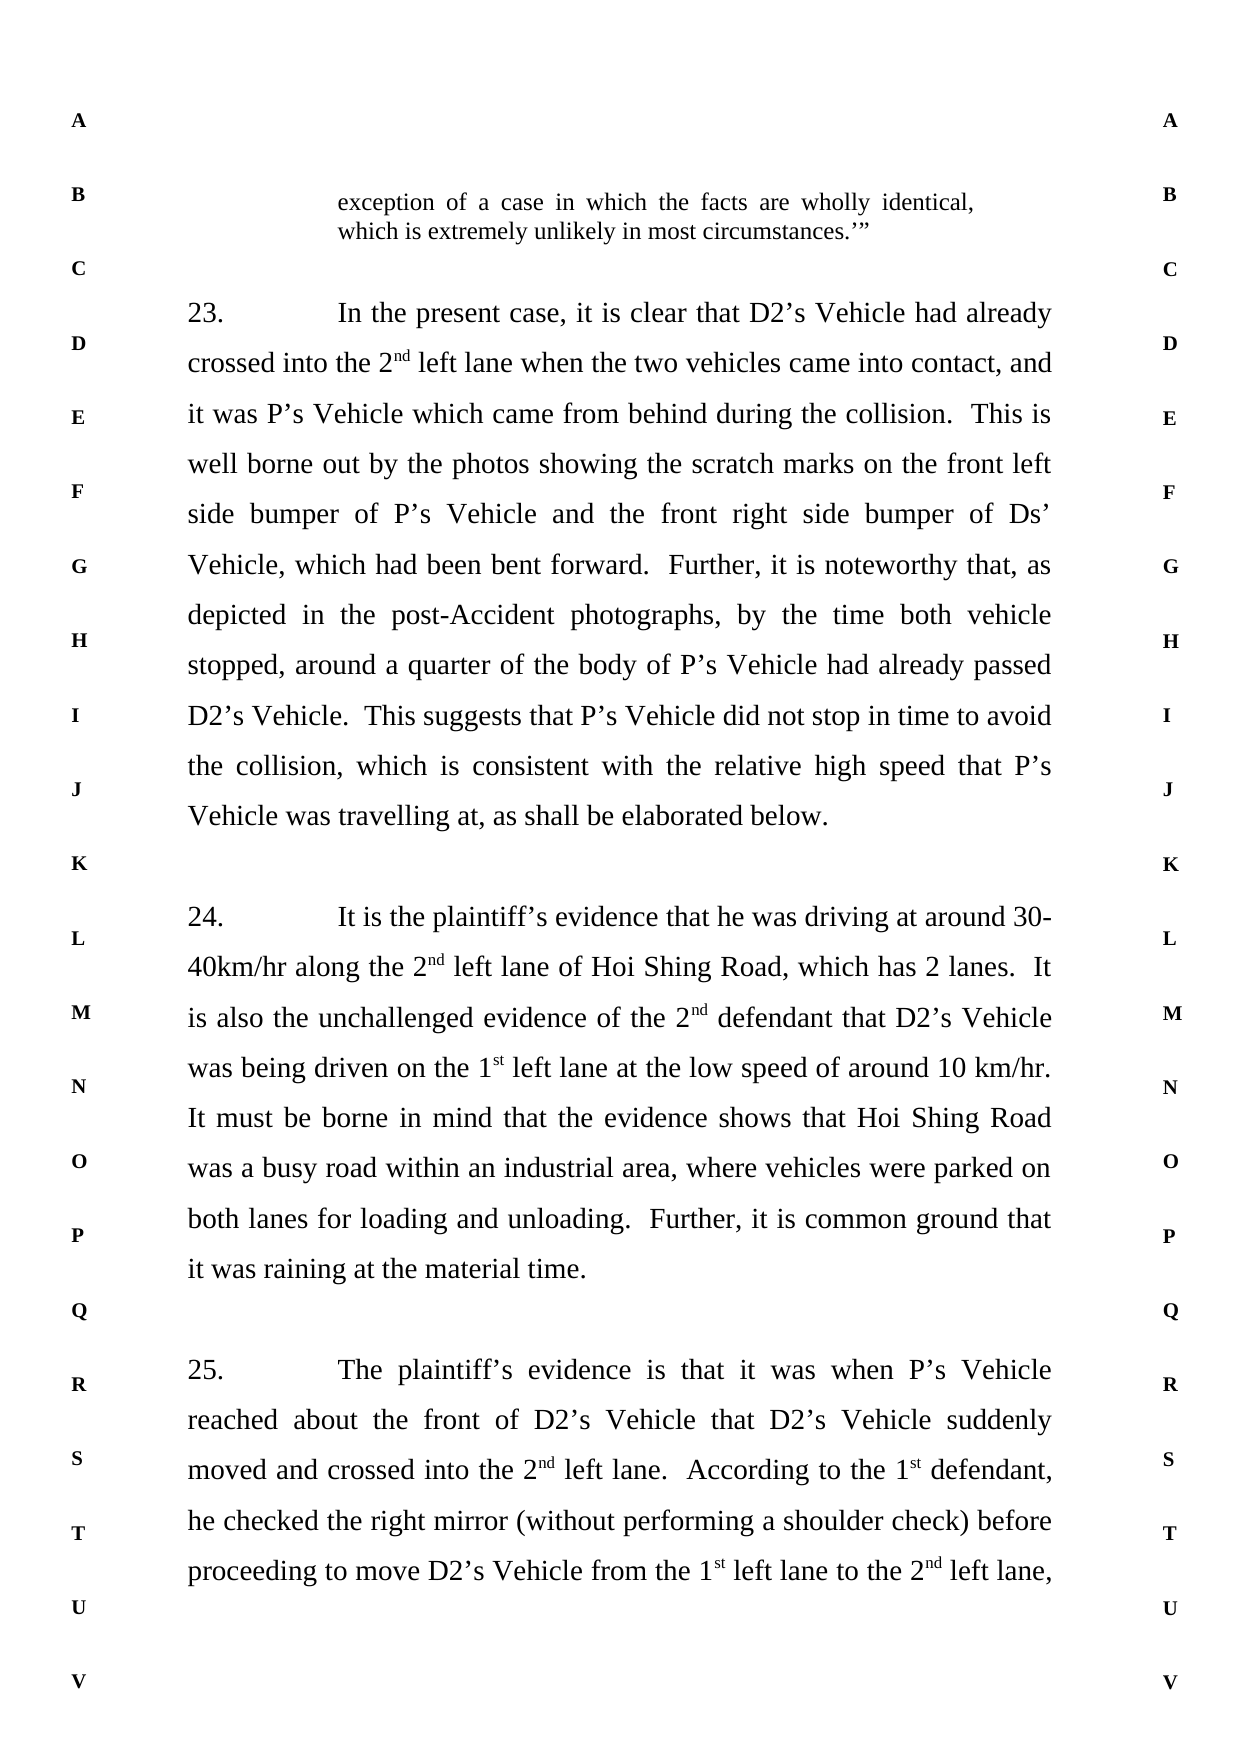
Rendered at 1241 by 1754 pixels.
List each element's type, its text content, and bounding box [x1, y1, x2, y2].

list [187, 1352, 1053, 1587]
list It is the plaintiff’s evidence that he was driving at around 30-40km/hr along the 2nd left lane of Hoi Shing Road, which has 2 lanes. It is also the unchallenged evidence of the 2nd defendant that D2’s Vehicle was being driven on the 1st left lane at the low speed of around 10 km/hr. It must be borne in mind that the evidence shows that Hoi Shing Road was a busy road within an industrial area, where vehicles were parked on both lanes for loading and unloading. Further, it is common ground that it was raining at the material time. [187, 899, 1053, 1285]
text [337, 187, 975, 245]
list In the present case, it is clear that D2’s Vehicle had already crossed into the 2nd left lane when the two vehicles came into contact, and it was P’s Vehicle which came from behind during the collision. This is well borne out by the photos showing the scratch marks on the front left side bumper of P’s Vehicle and the front right side bumper of Ds’ Vehicle, which had been bent forward. Further, it is noteworthy that, as depicted in the post-Accident photographs, by the time both vehicle stopped, around a quarter of the body of P’s Vehicle had already passed D2’s Vehicle. This suggests that P’s Vehicle did not stop in time to avoid the collision, which is consistent with the relative high speed that P’s Vehicle was travelling at, as shall be elaborated below. [187, 295, 1053, 832]
